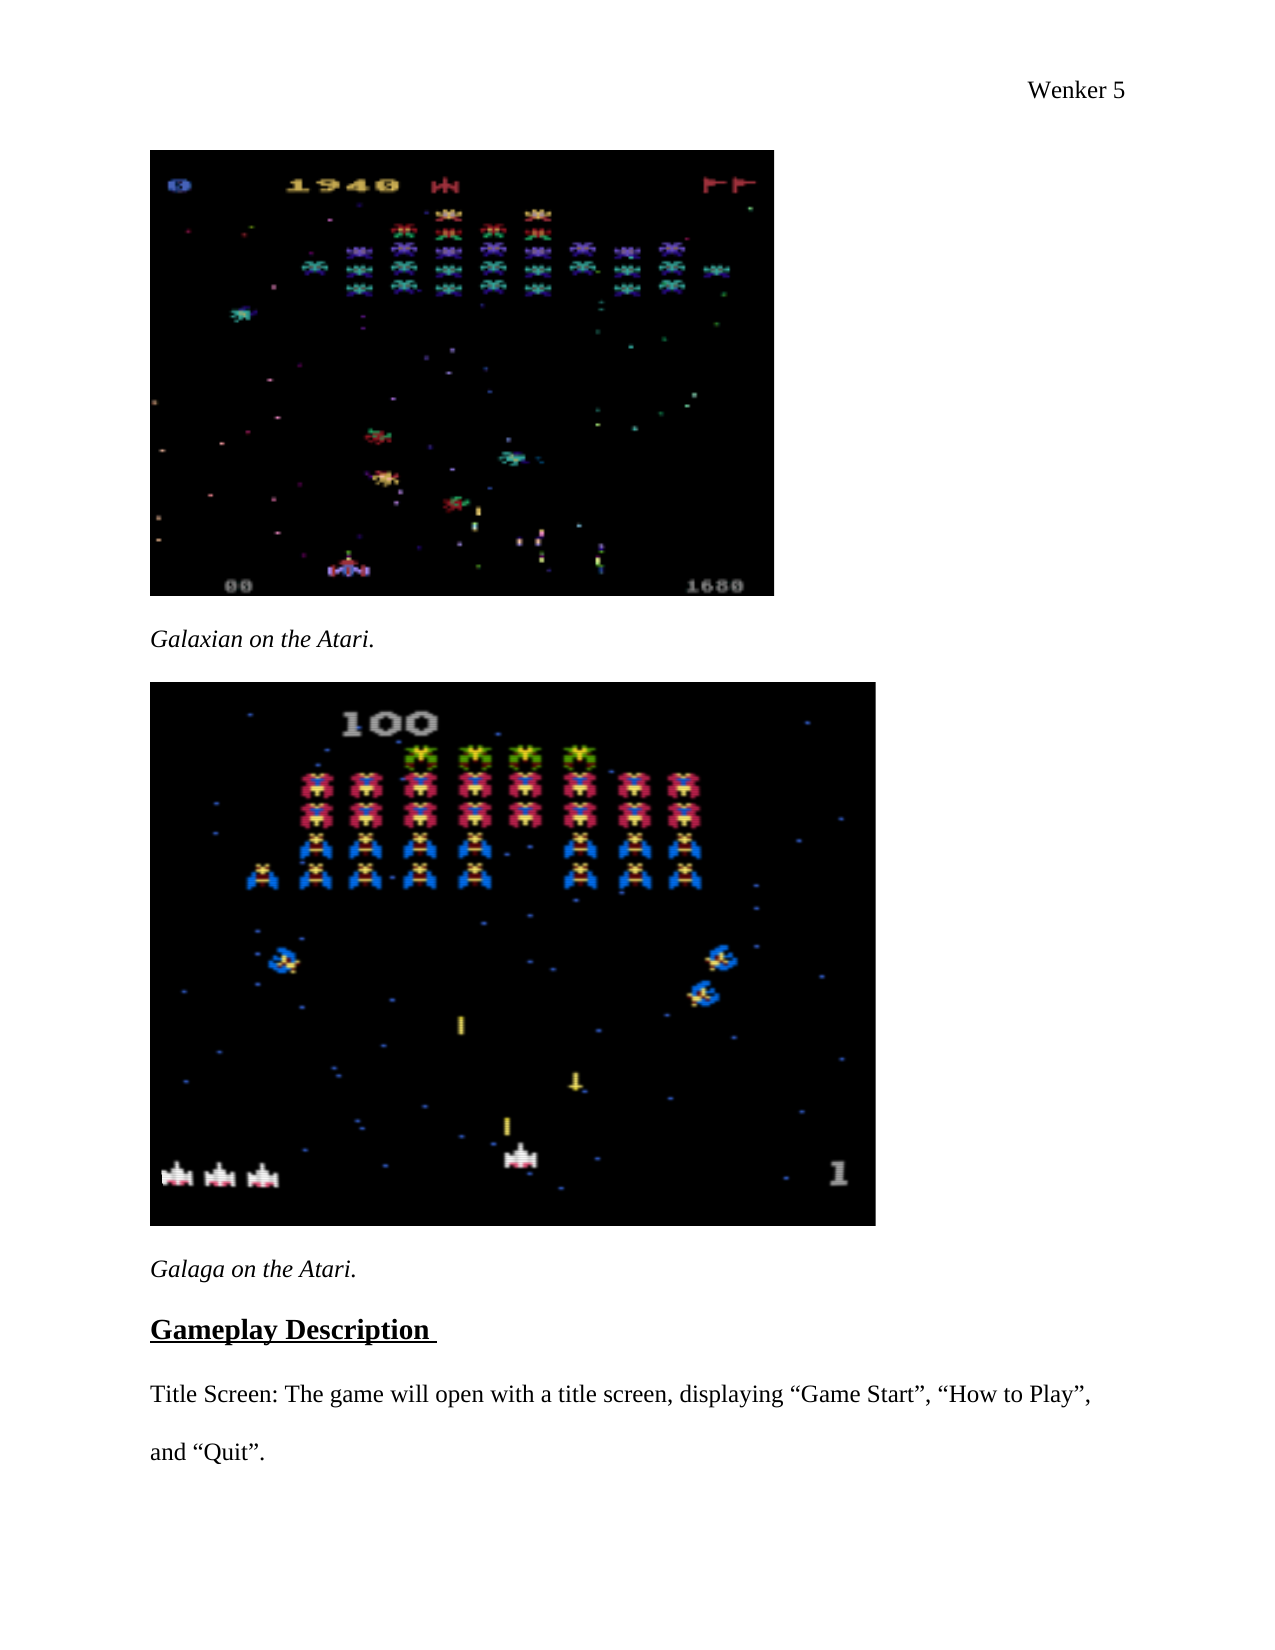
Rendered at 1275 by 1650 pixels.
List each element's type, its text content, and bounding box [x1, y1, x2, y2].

picture [150, 150, 775, 596]
text Gameplay Description [150, 1312, 1125, 1346]
picture [150, 682, 876, 1226]
text Title Screen: The game will open with a title screen, displaying “Game Start”, “How to Play”, and “Quit”. [150, 1379, 1125, 1465]
text Galaxian on the Atari. [150, 624, 1125, 653]
text Galaga on the Atari. [150, 1254, 1125, 1283]
